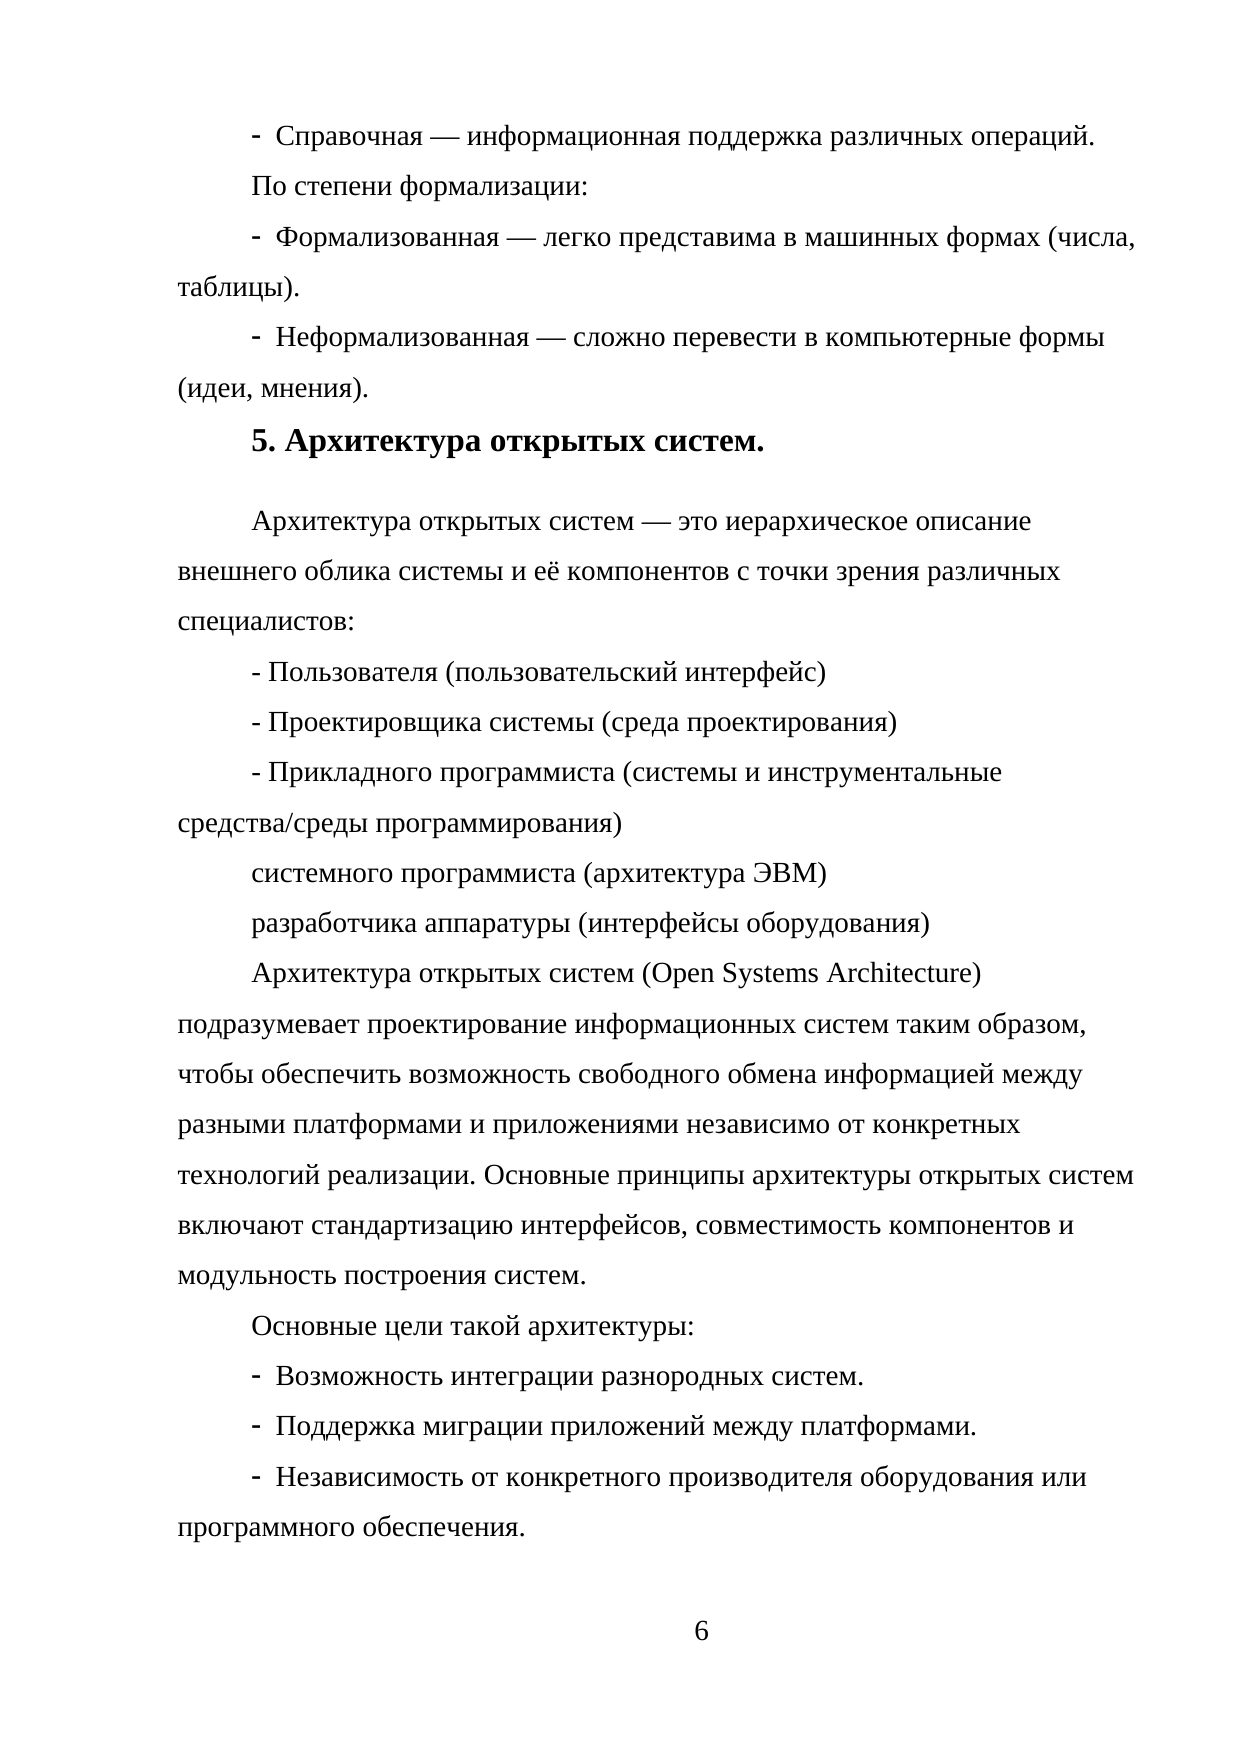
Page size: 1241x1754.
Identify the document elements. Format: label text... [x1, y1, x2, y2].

list Возможность интеграции разнородных систем. [177, 1358, 1152, 1392]
list Справочная — информационная поддержка различных операций. [177, 118, 1152, 152]
text - Пользователя (пользовательский интерфейс) [177, 654, 1152, 687]
list Неформализованная — сложно перевести в компьютерные формы (идеи, мнения). [177, 319, 1152, 403]
text Основные цели такой архитектуры: [177, 1308, 1152, 1341]
text системного программиста (архитектура ЭВМ) [177, 855, 1152, 888]
text разработчика аппаратуры (интерфейсы оборудования) [177, 905, 1152, 939]
text - Проектировщика системы (среда проектирования) [177, 704, 1152, 738]
list Поддержка миграции приложений между платформами. [177, 1408, 1152, 1442]
list Формализованная — легко представима в машинных формах (числа, таблицы). [177, 219, 1152, 303]
list Независимость от конкретного производителя оборудования или программного обеспечения. [177, 1459, 1152, 1543]
text Архитектура открытых систем — это иерархическое описание внешнего облика системы и её компонентов с точки зрения различных специалистов: [177, 503, 1152, 637]
text - Прикладного программиста (системы и инструментальные средства/среды программирования) [177, 754, 1152, 838]
text По степени формализации: [177, 168, 1152, 202]
text Архитектура открытых систем (Open Systems Architecture) подразумевает проектирование информационных систем таким образом, чтобы обеспечить возможность свободного обмена информацией между разными платформами и приложениями независимо от конкретных технологий реализации. Основные принципы архитектуры открытых систем включают стандартизацию интерфейсов, совместимость компонентов и модульность построения систем. [177, 956, 1152, 1291]
text 5. Архитектура открытых систем. [177, 420, 1152, 459]
